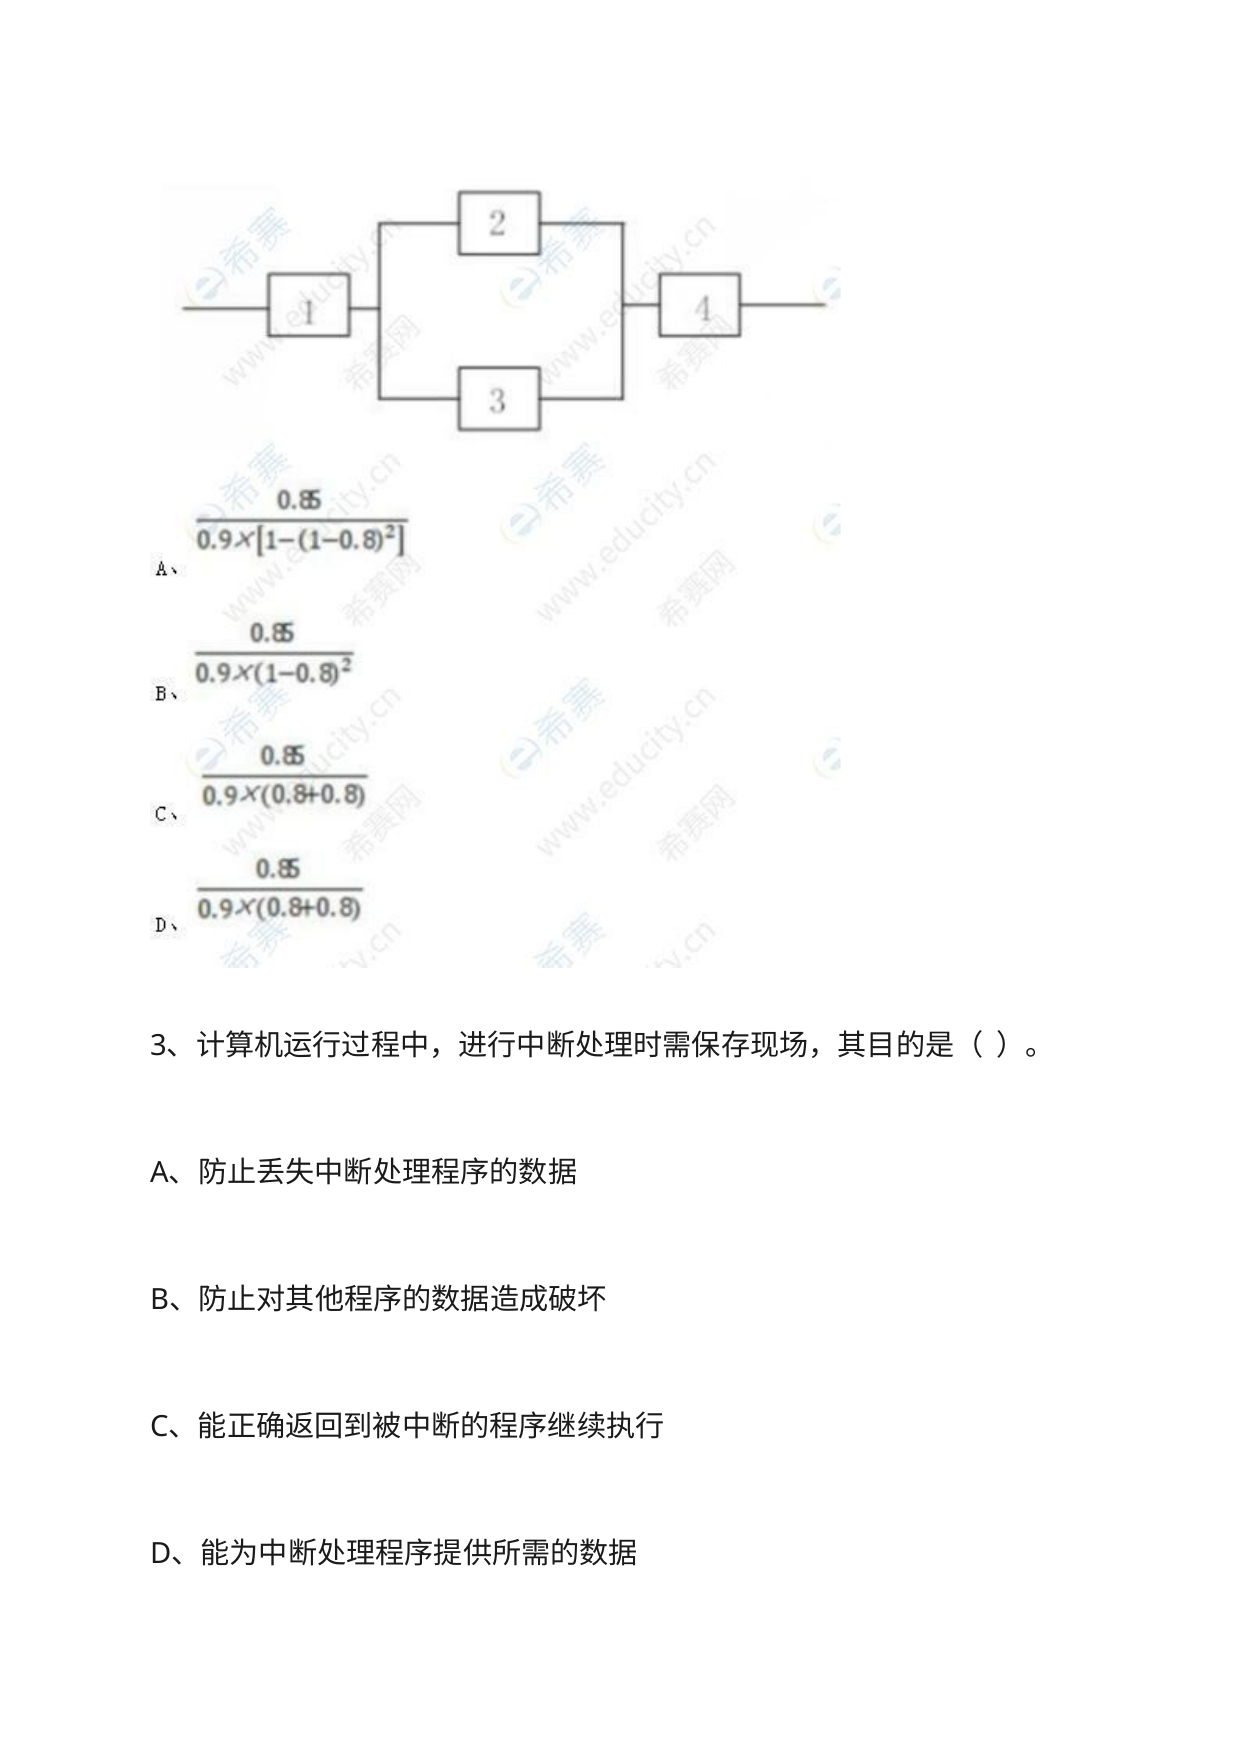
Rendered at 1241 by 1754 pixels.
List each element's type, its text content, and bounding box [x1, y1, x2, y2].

text C、能正确返回到被中断的程序继续执行 [150, 1403, 1090, 1445]
picture [150, 177, 841, 968]
text A、防止丢失中断处理程序的数据 [150, 1148, 1090, 1191]
text 3、计算机运行过程中，进行中断处理时需保存现场，其目的是（ ）。 [150, 1021, 1090, 1064]
text D、能为中断处理程序提供所需的数据 [150, 1530, 1090, 1572]
text B、防止对其他程序的数据造成破坏 [150, 1276, 1090, 1318]
